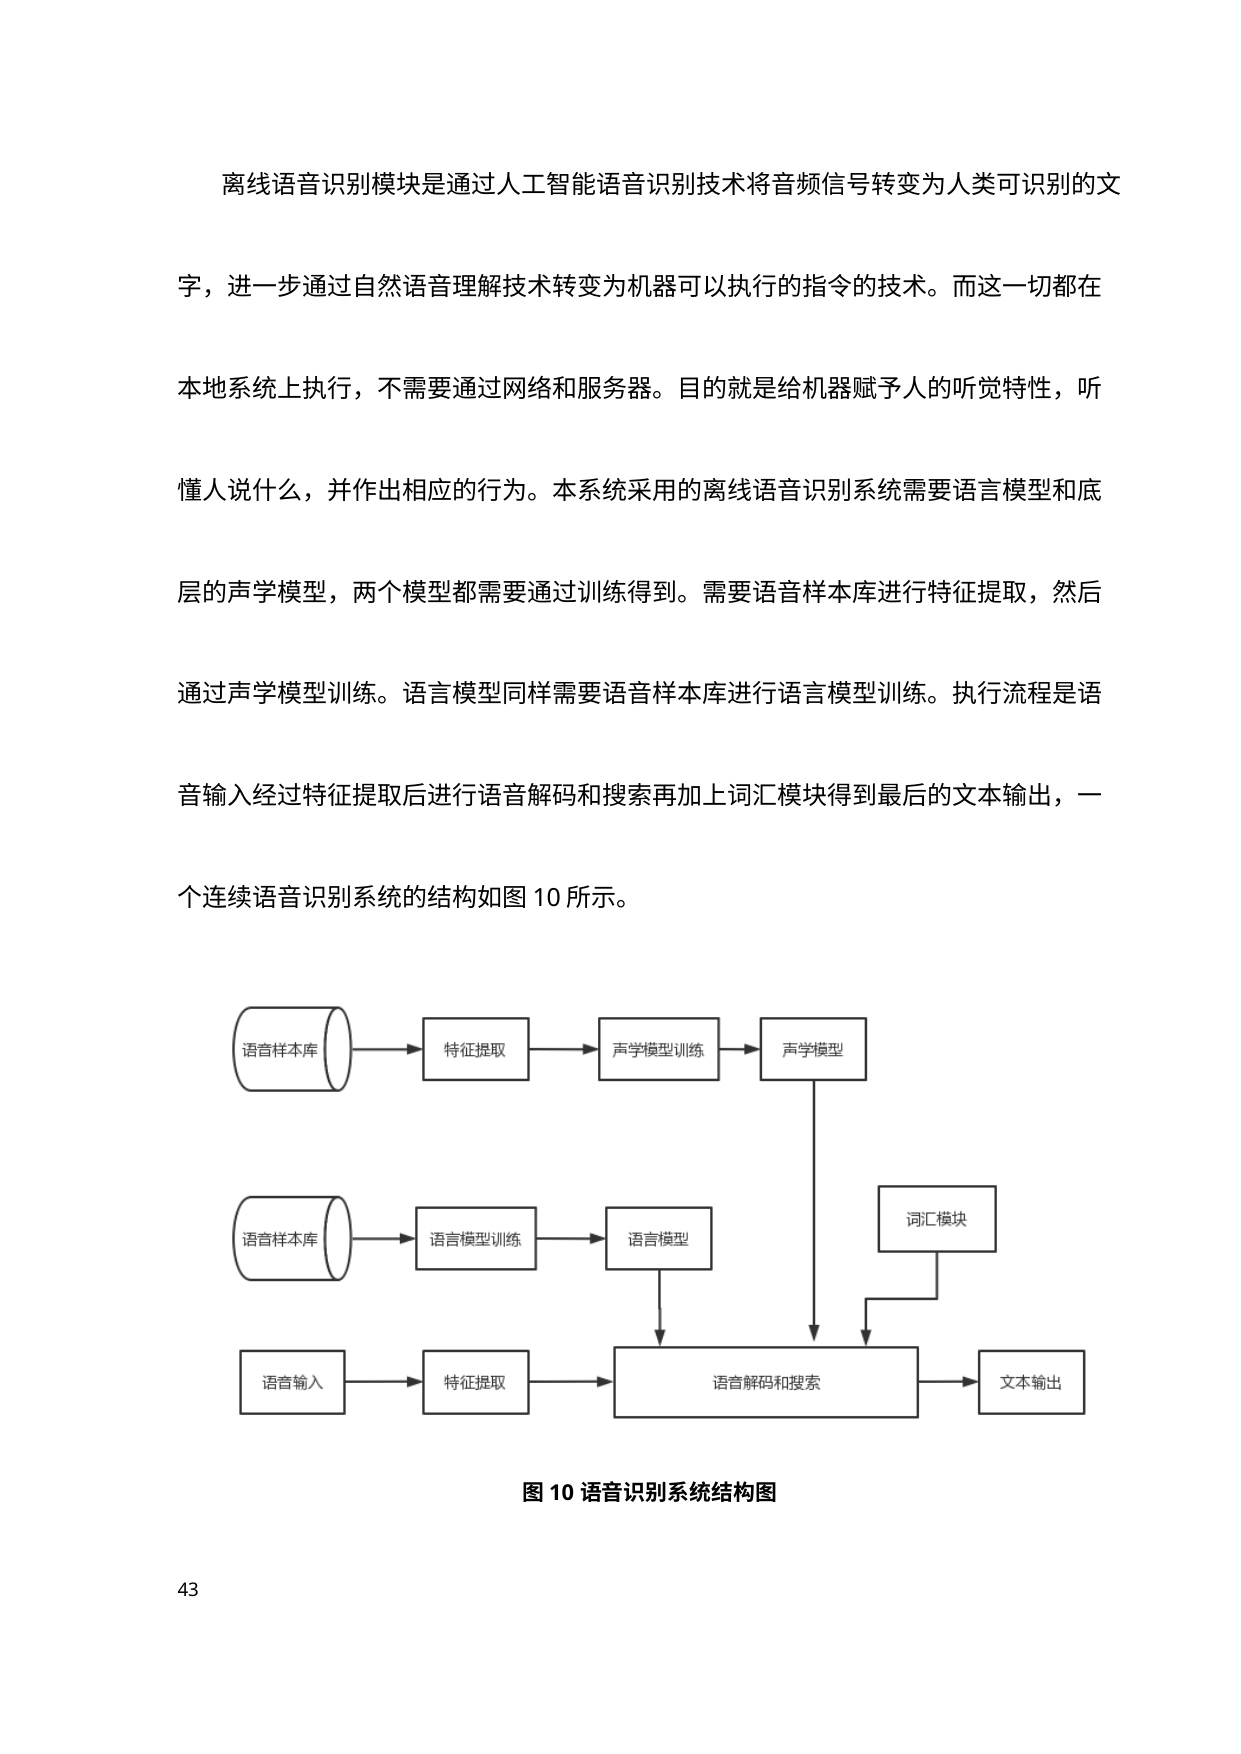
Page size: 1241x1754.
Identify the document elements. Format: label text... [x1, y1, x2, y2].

picture [177, 952, 1122, 1454]
text 离线语音识别模块是通过人工智能语音识别技术将音频信号转变为人类可识别的文字，进一步通过自然语音理解技术转变为机器可以执行的指令的技术。而这一切都在本地系统上执行，不需要通过网络和服务器。目的就是给机器赋予人的听觉特性，听懂人说什么，并作出相应的行为。本系统采用的离线语音识别系统需要语言模型和底层的声学模型，两个模型都需要通过训练得到。需要语音样本库进行特征提取，然后通过声学模型训练。语言模型同样需要语音样本库进行语言模型训练。执行流程是语音输入经过特征提取后进行语音解码和搜索再加上词汇模块得到最后的文本输出，一个连续语音识别系统的结构如图10所示。 [177, 149, 1122, 930]
text 图10 语音识别系统结构图 [177, 1474, 1122, 1508]
